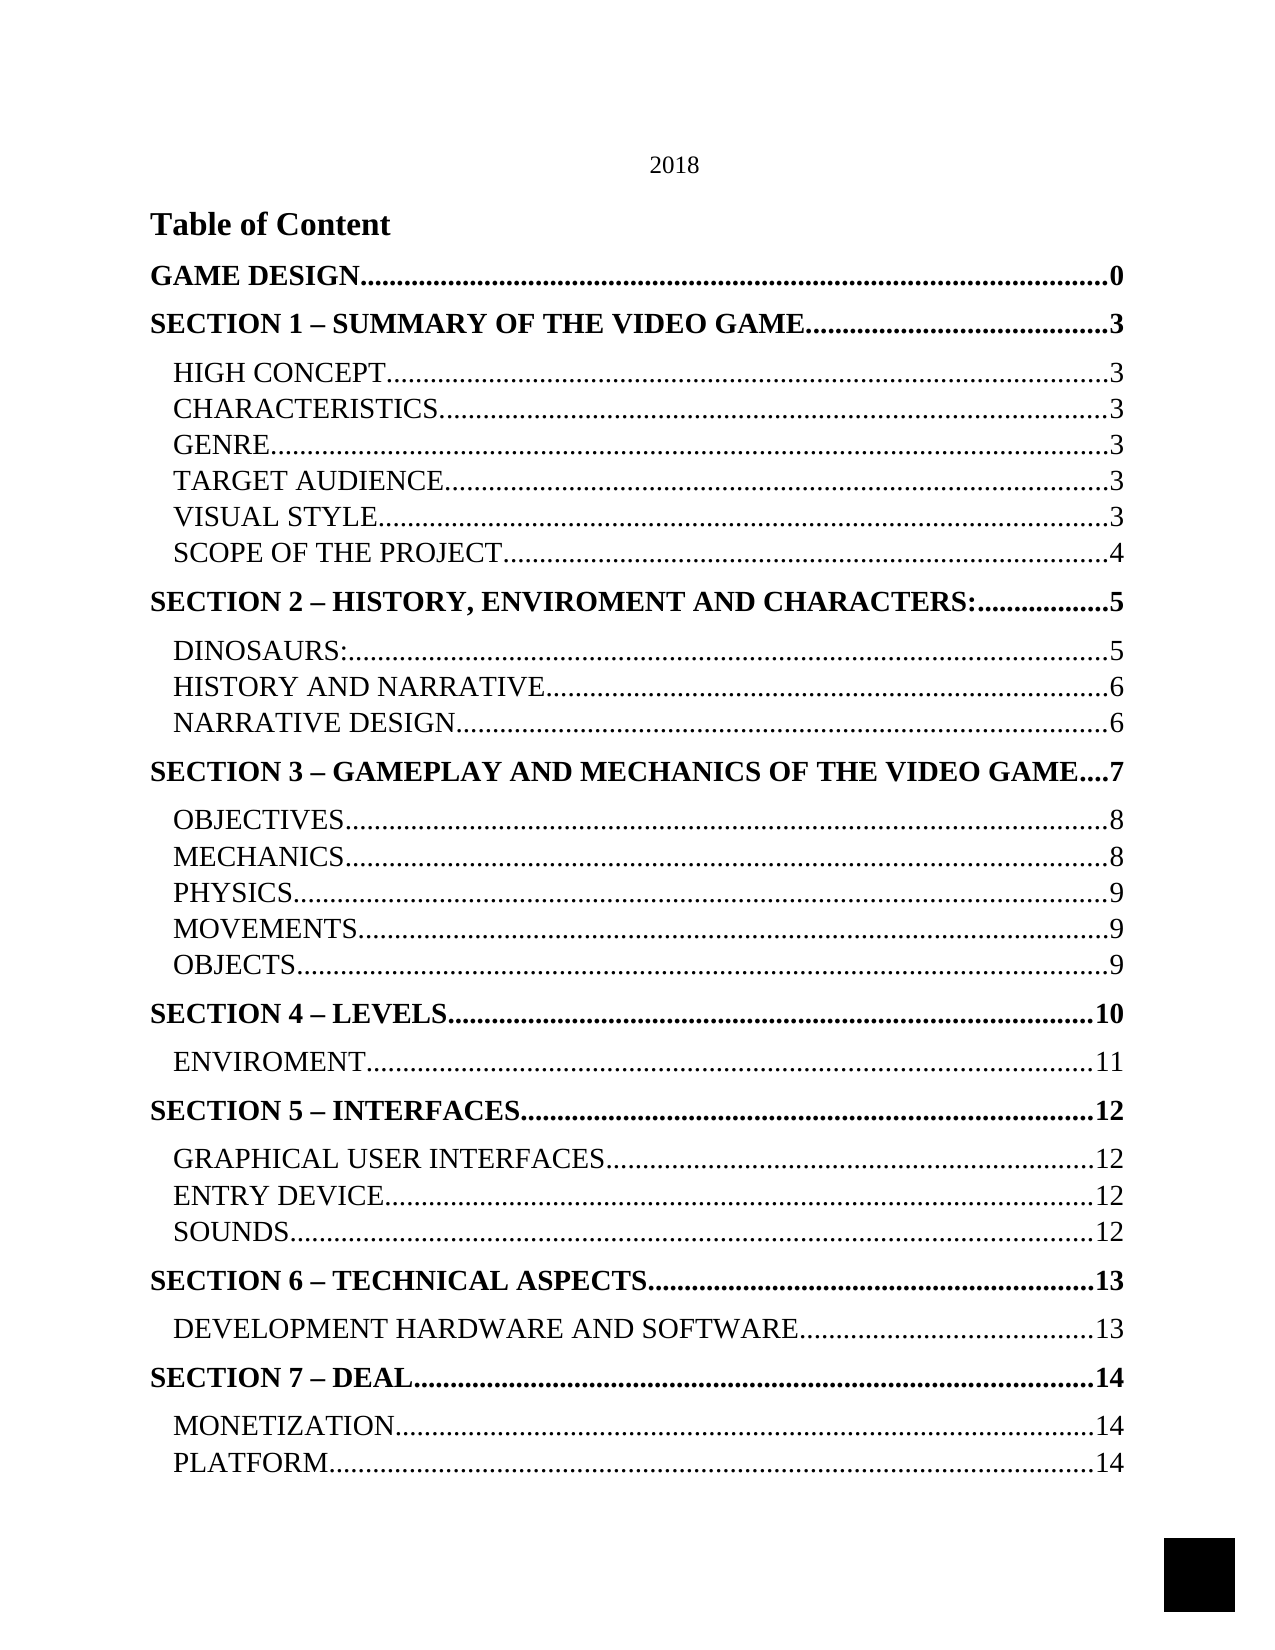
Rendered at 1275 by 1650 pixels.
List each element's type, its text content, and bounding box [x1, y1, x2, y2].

text 2018 [150, 150, 1125, 179]
